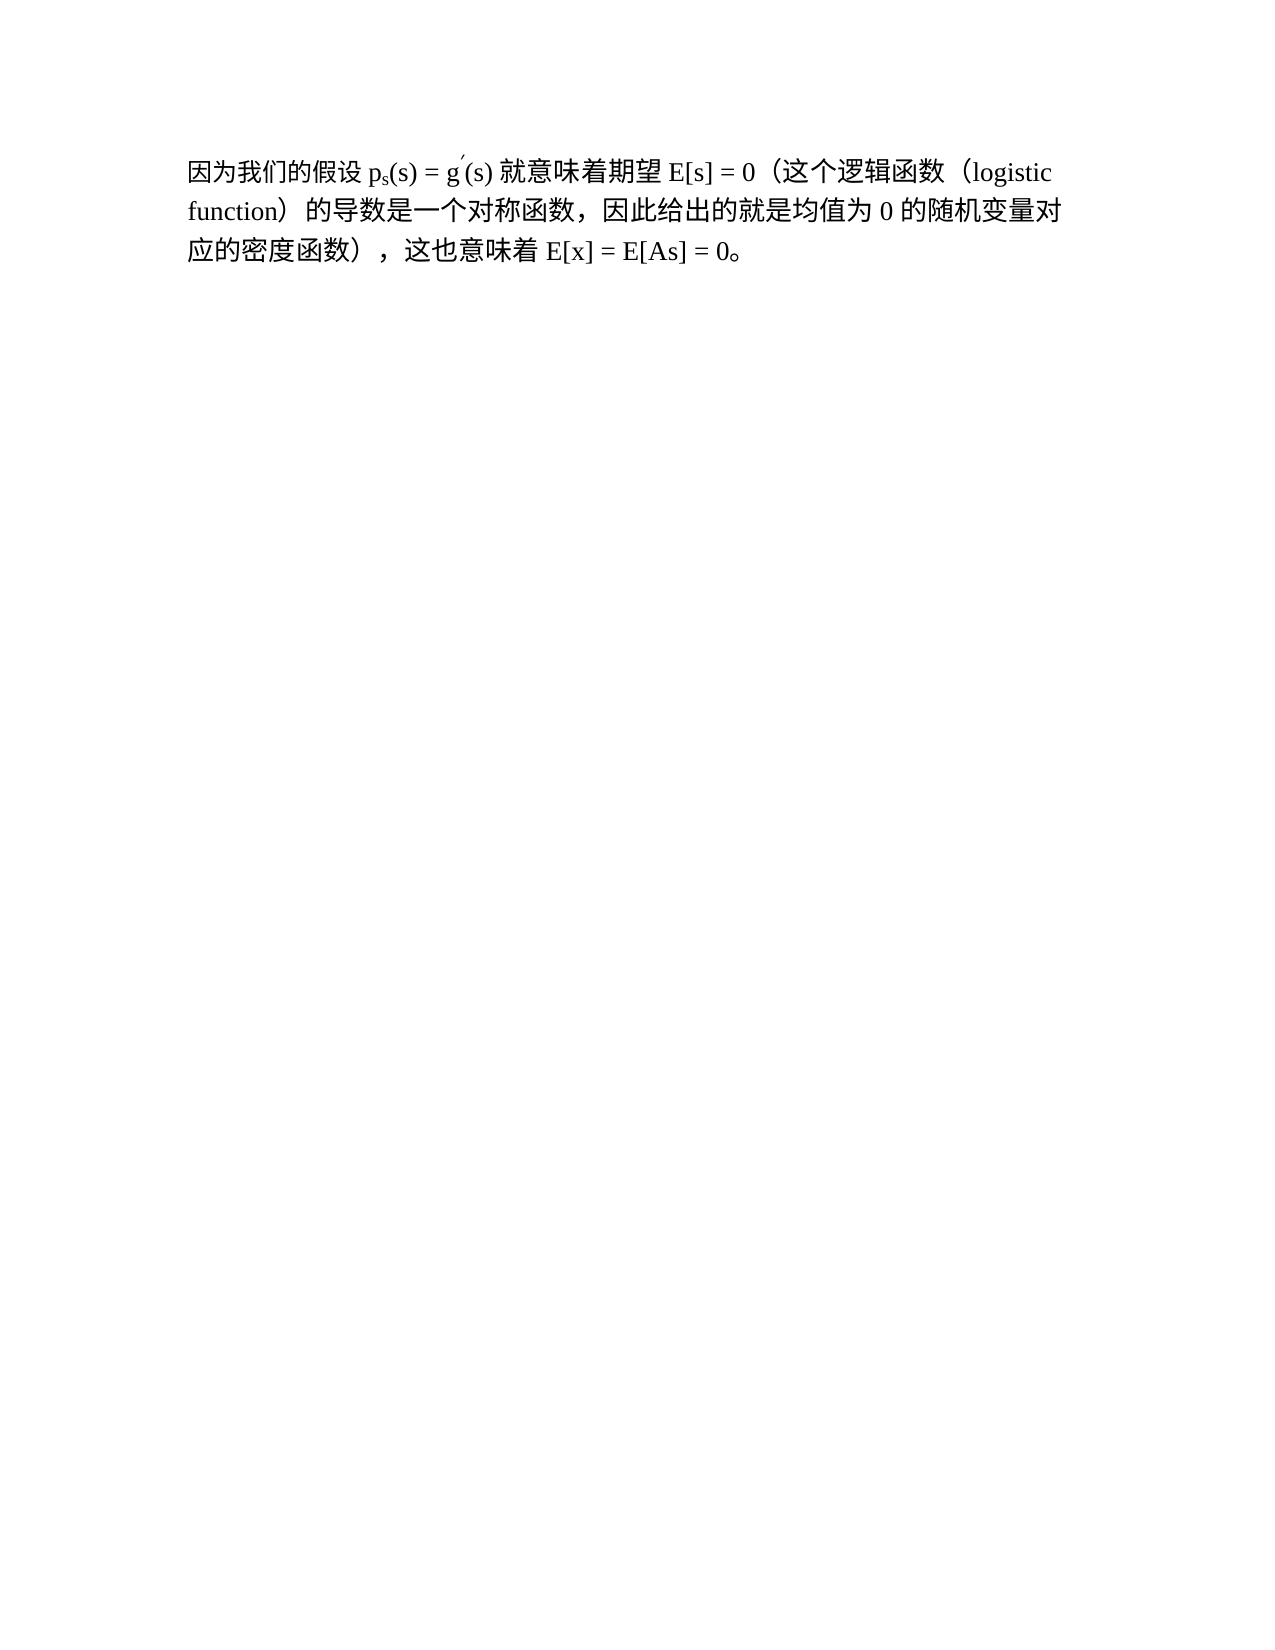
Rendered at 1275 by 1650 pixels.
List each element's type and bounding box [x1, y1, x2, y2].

text [187, 150, 1087, 268]
